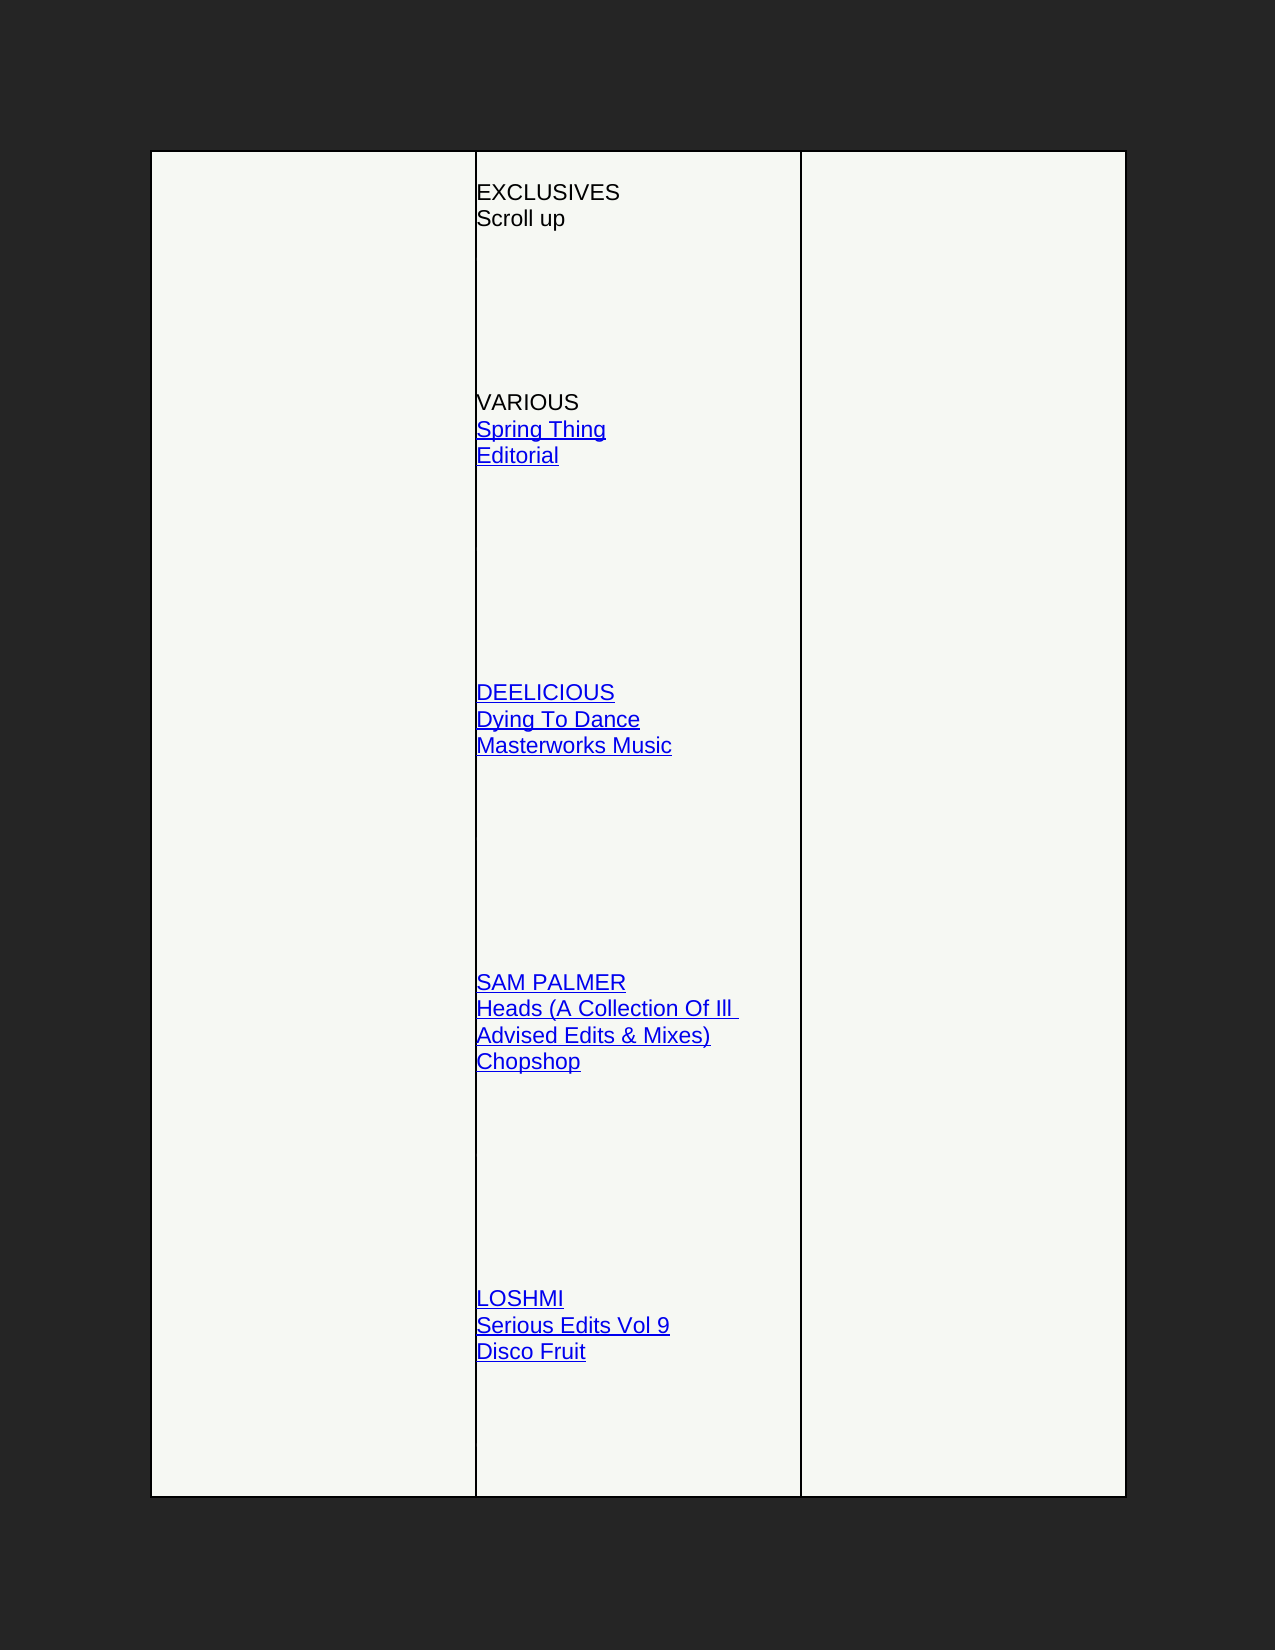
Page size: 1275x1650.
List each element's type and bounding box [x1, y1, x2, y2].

table_cell [802, 152, 1125, 1496]
table_cell [152, 152, 475, 1496]
table_cell [477, 152, 800, 1496]
